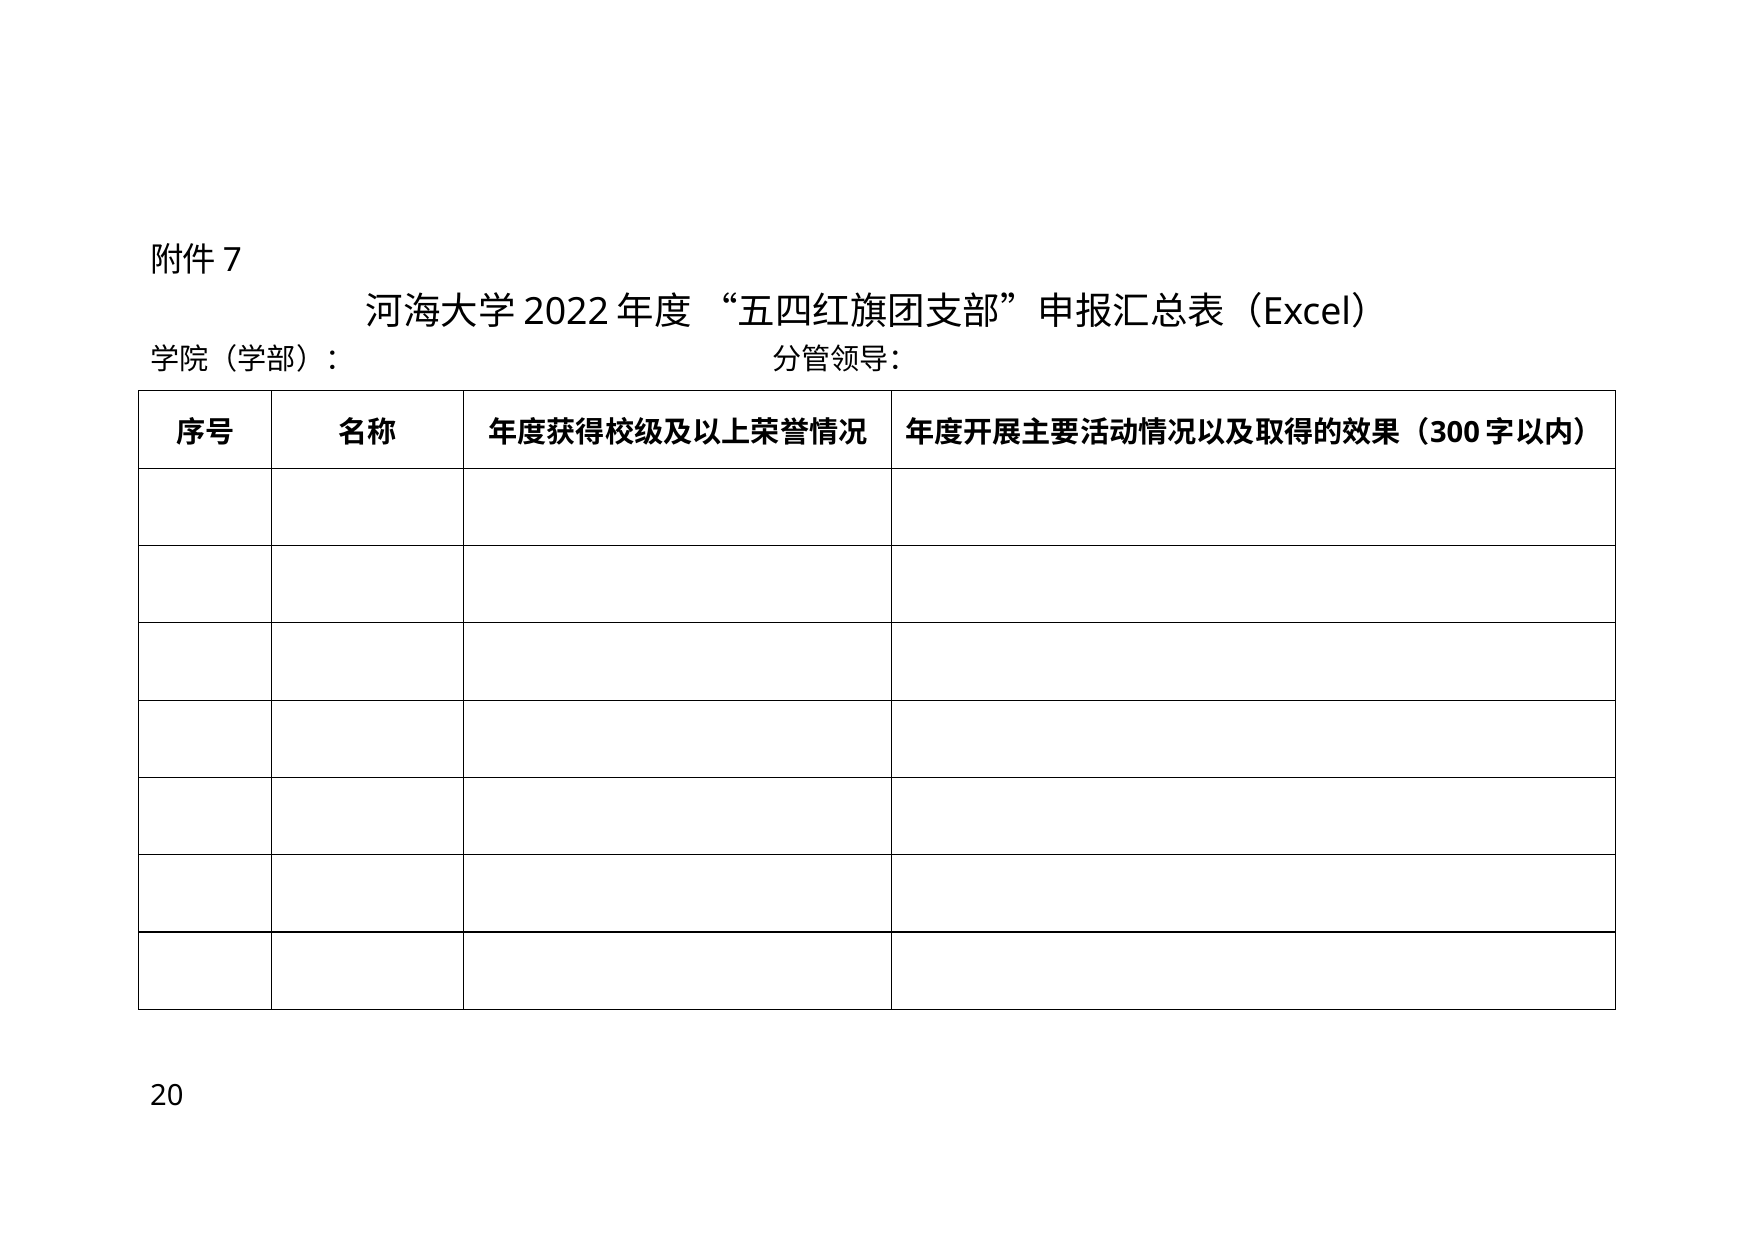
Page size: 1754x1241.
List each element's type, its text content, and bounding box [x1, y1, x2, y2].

table_cell [139, 933, 271, 1009]
table_header 年度获得校级及以上荣誉情况 [464, 391, 891, 468]
table_cell [139, 546, 271, 622]
table_cell [892, 855, 1615, 931]
table_cell [139, 701, 271, 777]
text 学院（学部）： 分管领导： [150, 336, 1604, 378]
table_cell [892, 469, 1615, 545]
table_cell [464, 701, 891, 777]
table_header 年度开展主要活动情况以及取得的效果（300字以内） [892, 391, 1615, 468]
table_cell [272, 701, 463, 777]
table_cell [892, 701, 1615, 777]
table_cell [892, 623, 1615, 699]
table_cell [272, 546, 463, 622]
text 河海大学2022年度 “五四红旗团支部”申报汇总表（Excel） [150, 281, 1604, 336]
text 附件7 [150, 233, 1604, 281]
table_cell [139, 778, 271, 854]
table_cell [464, 546, 891, 622]
table_cell [464, 855, 891, 931]
table_cell [464, 623, 891, 699]
table_cell [272, 855, 463, 931]
table_cell [464, 933, 891, 1009]
table_cell [464, 469, 891, 545]
table_cell [892, 933, 1615, 1009]
table_cell [892, 546, 1615, 622]
table_cell [464, 778, 891, 854]
table_header 序号 [139, 391, 271, 468]
table_cell [139, 469, 271, 545]
table_header 名称 [272, 391, 463, 468]
table_cell [272, 933, 463, 1009]
table_cell [139, 855, 271, 931]
table_cell [272, 469, 463, 545]
table_cell [892, 778, 1615, 854]
table_cell [139, 623, 271, 699]
table_cell [272, 778, 463, 854]
table_cell [272, 623, 463, 699]
